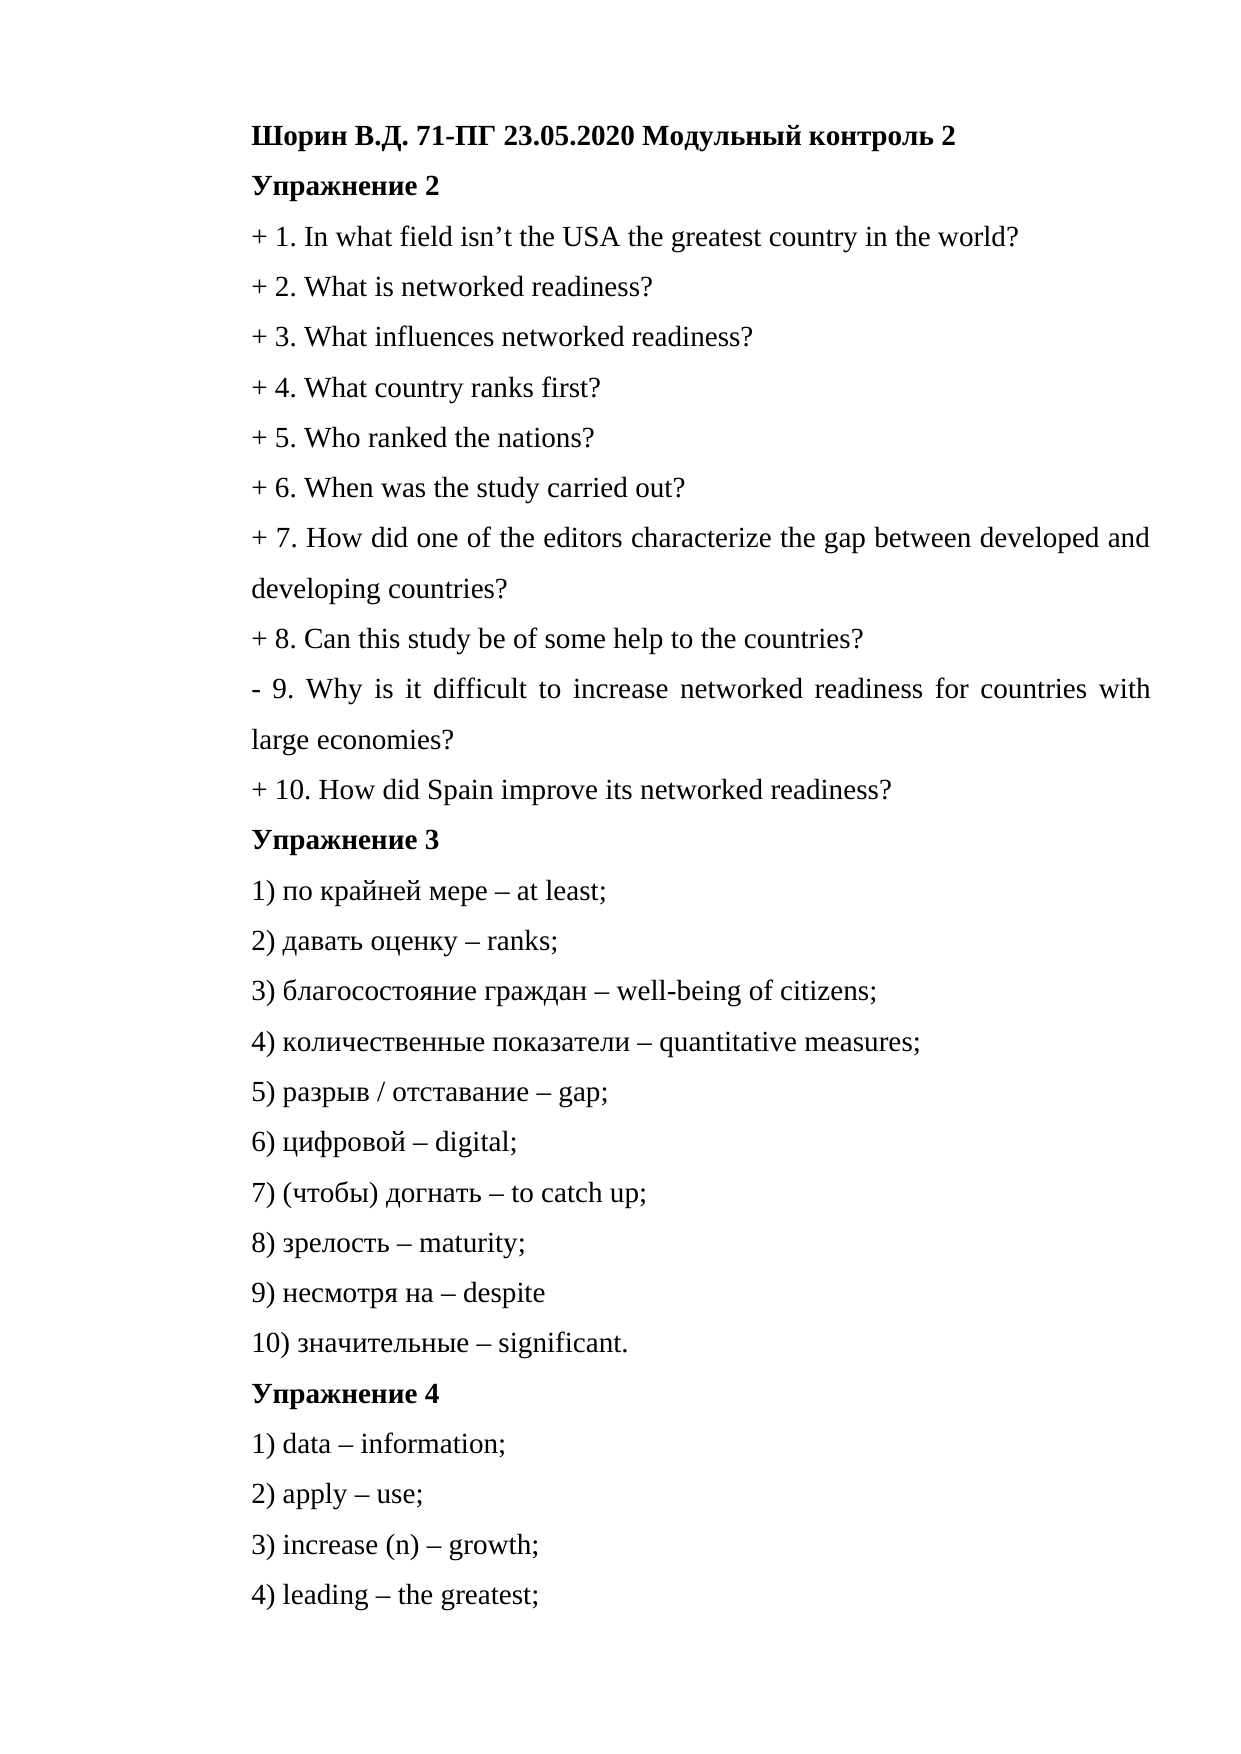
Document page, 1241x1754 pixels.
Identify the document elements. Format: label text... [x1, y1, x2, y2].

list + 7. How did one of the editors characterize the gap between developed and developing countries? [251, 521, 1152, 604]
list + 4. What country ranks first? [251, 370, 1152, 403]
text Упражнение 3 [177, 822, 1152, 856]
list + 1. In what field isn’t the USA the greatest country in the world? [251, 219, 1152, 252]
list 7) (чтобы) догнать – to catch up; [251, 1175, 1152, 1208]
list + 6. When was the study carried out? [251, 470, 1152, 504]
list 3) increase (n) – growth; [251, 1527, 1152, 1560]
list 3) благосостояние граждан – well-being of citizens; [251, 973, 1152, 1007]
list + 10. How did Spain improve its networked readiness? [251, 772, 1152, 806]
list 2) apply – use; [251, 1477, 1152, 1510]
list 1) data – information; [251, 1426, 1152, 1460]
list + 2. What is networked readiness? [251, 269, 1152, 303]
list 1) по крайней мере – at least; [251, 873, 1152, 906]
list 8) зрелость – maturity; [251, 1225, 1152, 1258]
list + 3. What influences networked readiness? [251, 319, 1152, 353]
list 2) давать оценку – ranks; [251, 923, 1152, 957]
list 5) разрыв / отставание – gap; [251, 1074, 1152, 1108]
list 4) количественные показатели – quantitative measures; [251, 1024, 1152, 1057]
list 6) цифровой – digital; [251, 1124, 1152, 1158]
list + 5. Who ranked the nations? [251, 420, 1152, 453]
list + 8. Can this study be of some help to the countries? [251, 621, 1152, 655]
list 9) несмотря на – despite [251, 1275, 1152, 1309]
text Упражнение 4 [177, 1376, 1152, 1409]
list 10) значительные – significant. [251, 1326, 1152, 1359]
list - 9. Why is it difficult to increase networked readiness for countries with large economies? [251, 672, 1152, 755]
list 4) leading – the greatest; [251, 1577, 1152, 1611]
text Упражнение 2 [177, 168, 1152, 202]
text Шорин В.Д. 71-ПГ 23.05.2020 Модульный контроль 2 [177, 118, 1152, 152]
